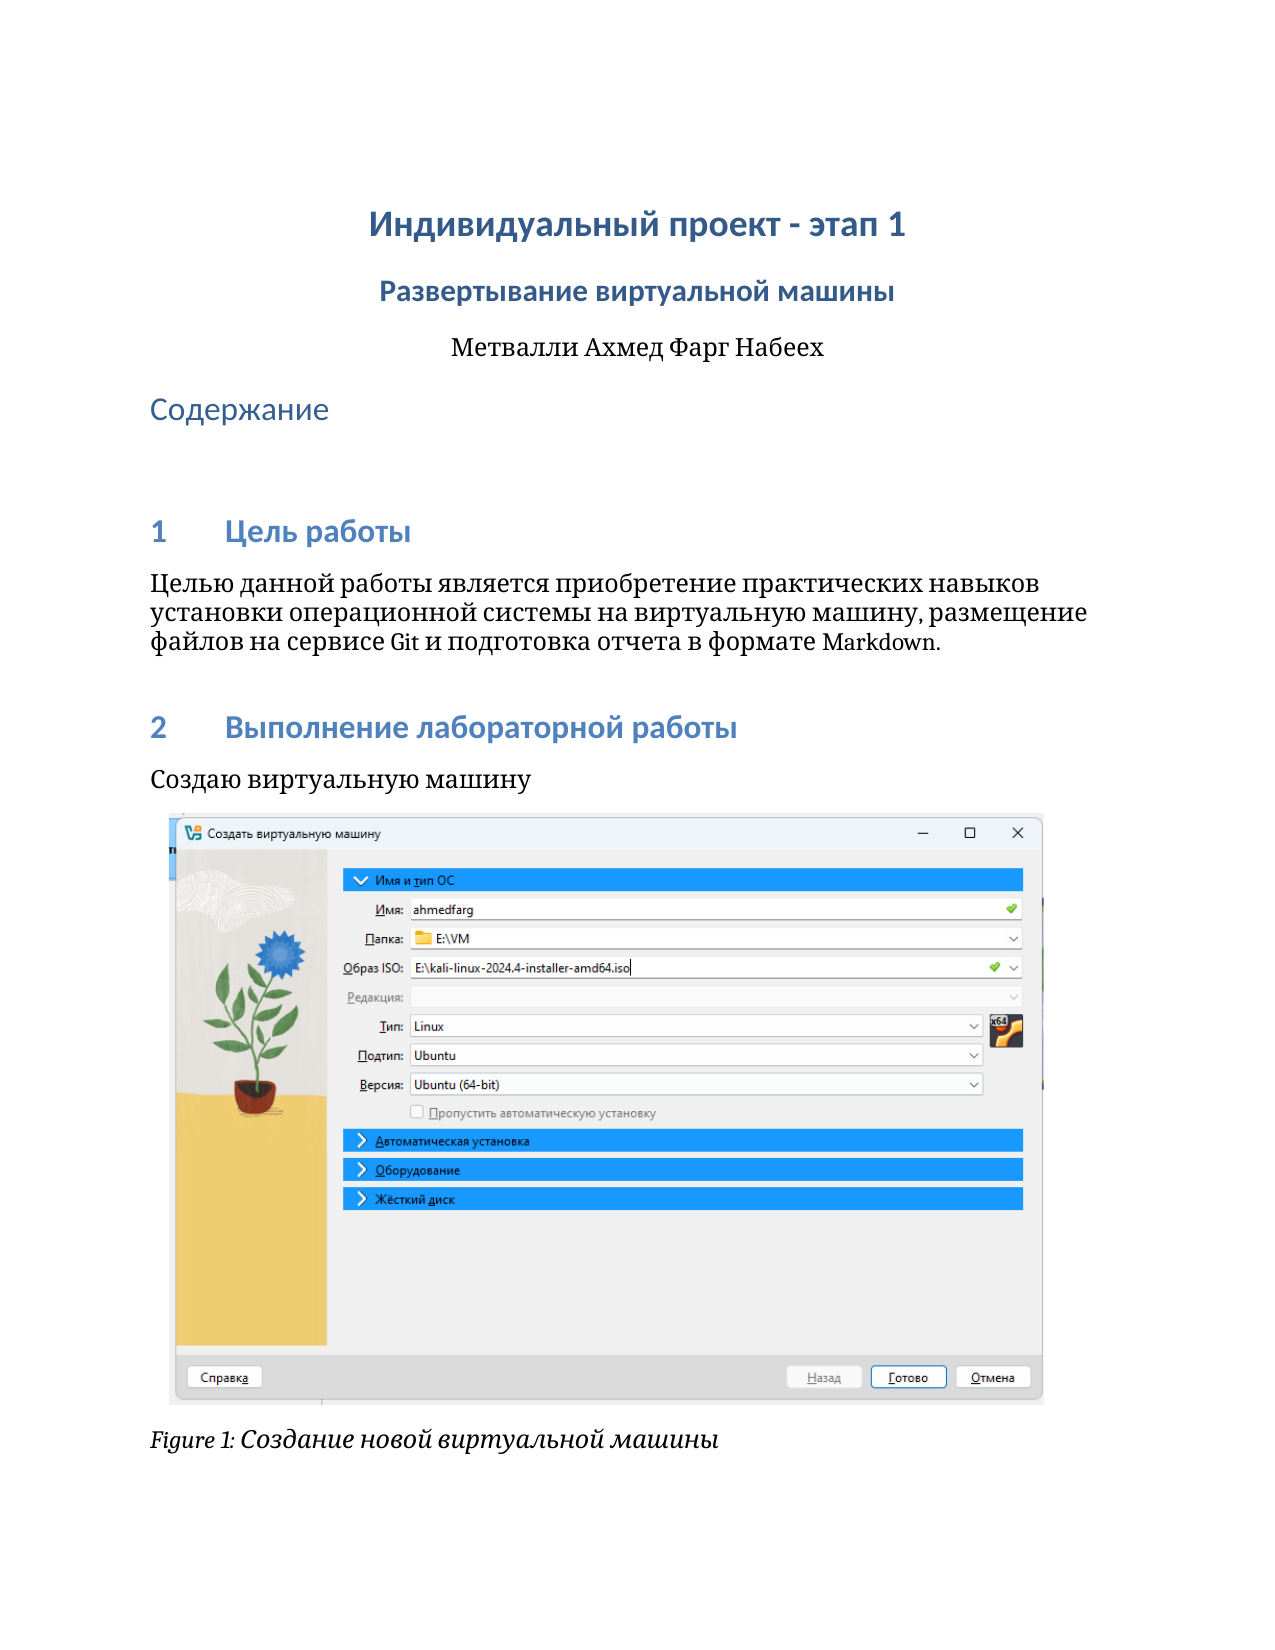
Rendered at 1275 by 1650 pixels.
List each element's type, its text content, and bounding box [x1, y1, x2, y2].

text Метвалли Ахмед Фарг Набеех [150, 334, 1125, 363]
text Целью данной работы является приобретение практических навыков установки операционной системы на виртуальную машину, размещение файлов на сервисе Git и подготовка отчета в формате Markdown. [150, 570, 1125, 656]
subtitle 1 Цель работы [150, 510, 1125, 551]
text Figure 1: Создание новой виртуальной машины [150, 1426, 1125, 1454]
text Создаю виртуальную машину [150, 766, 1125, 794]
title Индивидуальный проект - этап 1 [150, 200, 1125, 246]
picture [168, 813, 1044, 1405]
subtitle Развертывание виртуальной машины [150, 271, 1125, 309]
subtitle 2 Выполнение лабораторной работы [150, 706, 1125, 747]
